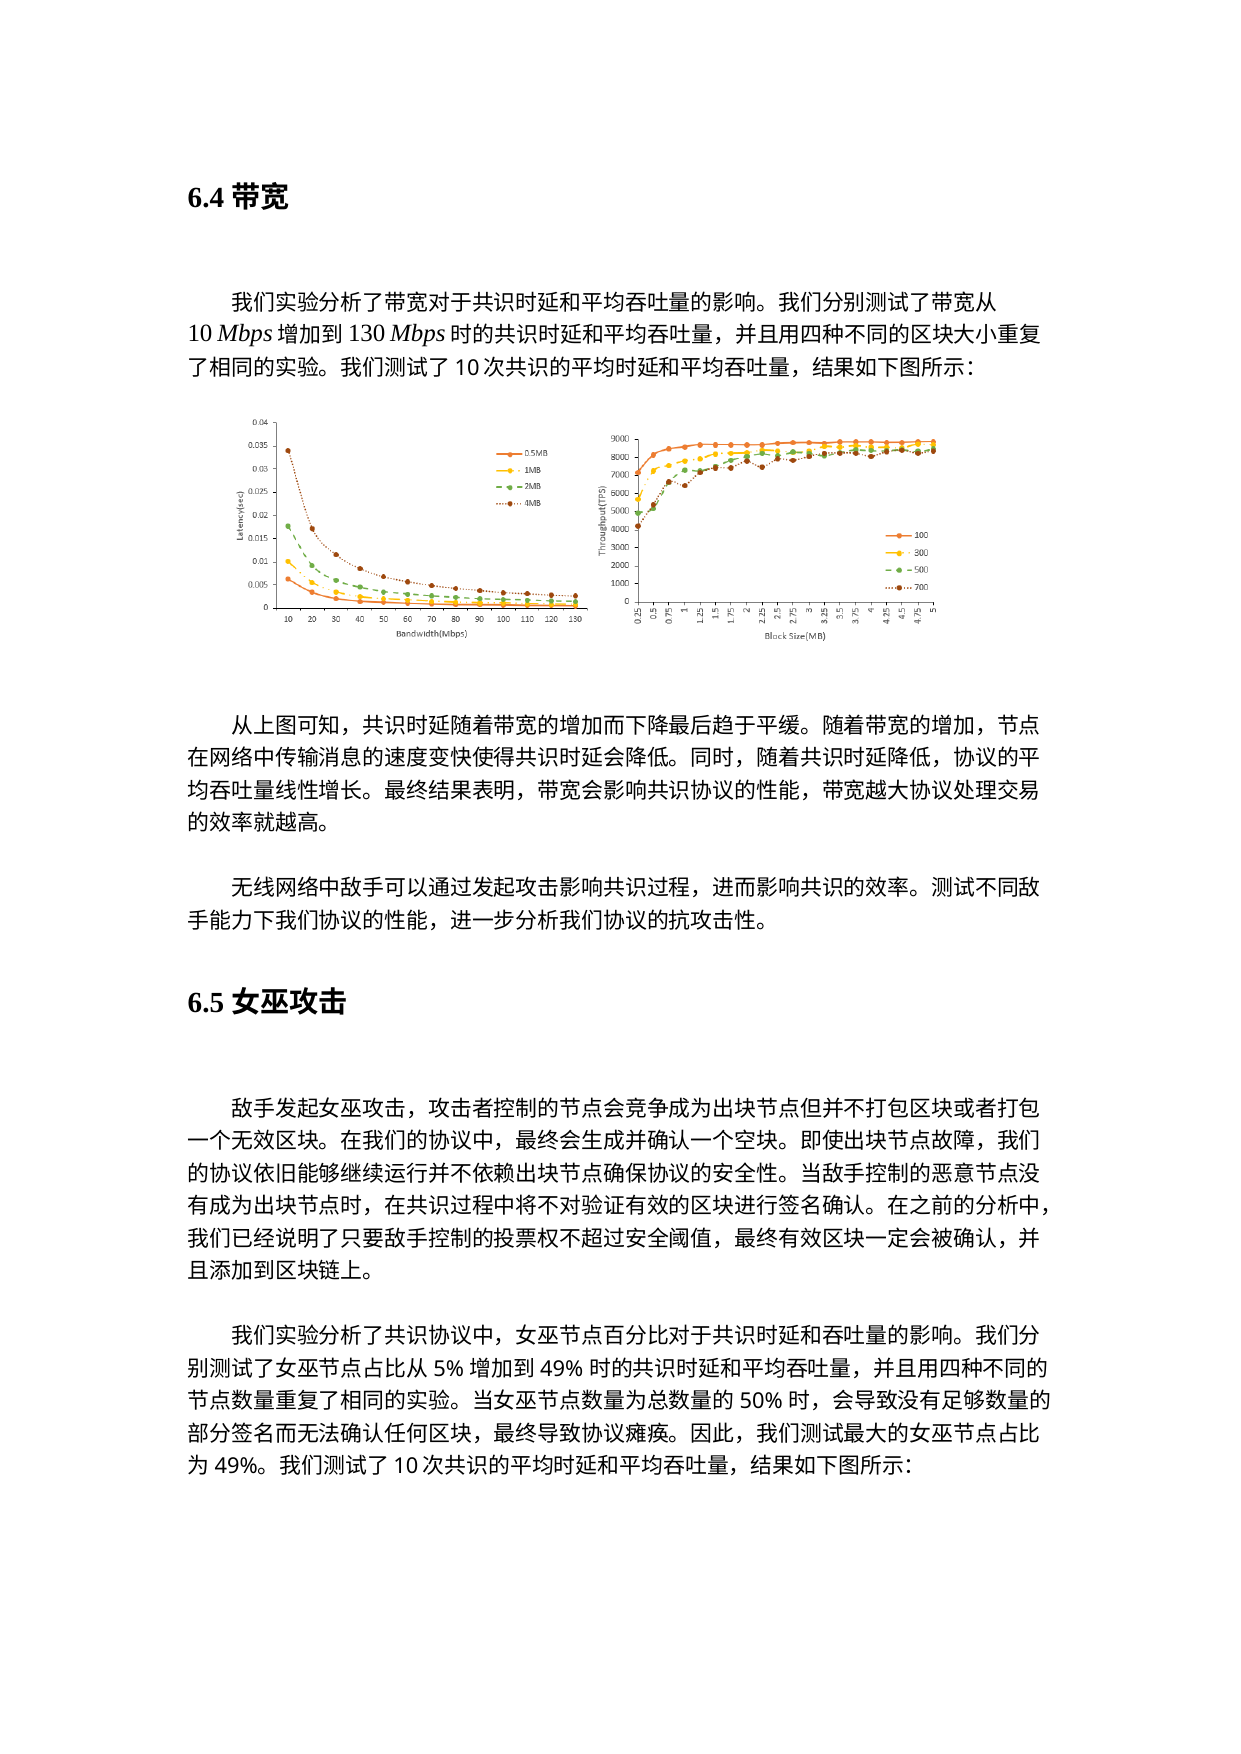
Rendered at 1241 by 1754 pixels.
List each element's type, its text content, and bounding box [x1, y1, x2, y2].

text 敌手发起女巫攻击，攻击者控制的节点会竞争成为出块节点但并不打包区块或者打包一个无效区块。在我们的协议中，最终会生成并确认一个空块。即使出块节点故障，我们的协议依旧能够继续运行并不依赖出块节点确保协议的安全性。当敌手控制的恶意节点没有成为出块节点时，在共识过程中将不对验证有效的区块进行签名确认。在之前的分析中，我们已经说明了只要敌手控制的投票权不超过安全阈值，最终有效区块一定会被确认，并且添加到区块链上。 [187, 1090, 1053, 1285]
text 无线网络中敌手可以通过发起攻击影响共识过程，进而影响共识的效率。测试不同敌手能力下我们协议的性能，进一步分析我们协议的抗攻击性。 [187, 870, 1053, 935]
text 我们实验分析了共识协议中，女巫节点百分比对于共识时延和吞吐量的影响。我们分别测试了女巫节点占比从 5% 增加到 49% 时的共识时延和平均吞吐量，并且用四种不同的节点数量重复了相同的实验。当女巫节点数量为总数量的 50% 时，会导致没有足够数量的部分签名而无法确认任何区块，最终导致协议瘫痪。因此，我们测试最大的女巫节点占比为 49%。我们测试了10次共识的平均时延和平均吞吐量，结果如下图所示： [187, 1318, 1053, 1480]
text 6.4 带宽 [187, 162, 1053, 227]
text 6.5 女巫攻击 [187, 967, 1053, 1032]
picture [231, 415, 951, 645]
text 从上图可知，共识时延随着带宽的增加而下降最后趋于平缓。随着带宽的增加，节点在网络中传输消息的速度变快使得共识时延会降低。同时，随着共识时延降低，协议的平均吞吐量线性增长。最终结果表明，带宽会影响共识协议的性能，带宽越大协议处理交易的效率就越高。 [187, 707, 1053, 837]
text 我们实验分析了带宽对于共识时延和平均吞吐量的影响。我们分别测试了带宽从 增加到 时的共识时延和平均吞吐量，并且用四种不同的区块大小重复了相同的实验。我们测试了10次共识的平均时延和平均吞吐量，结果如下图所示： [187, 285, 1053, 382]
